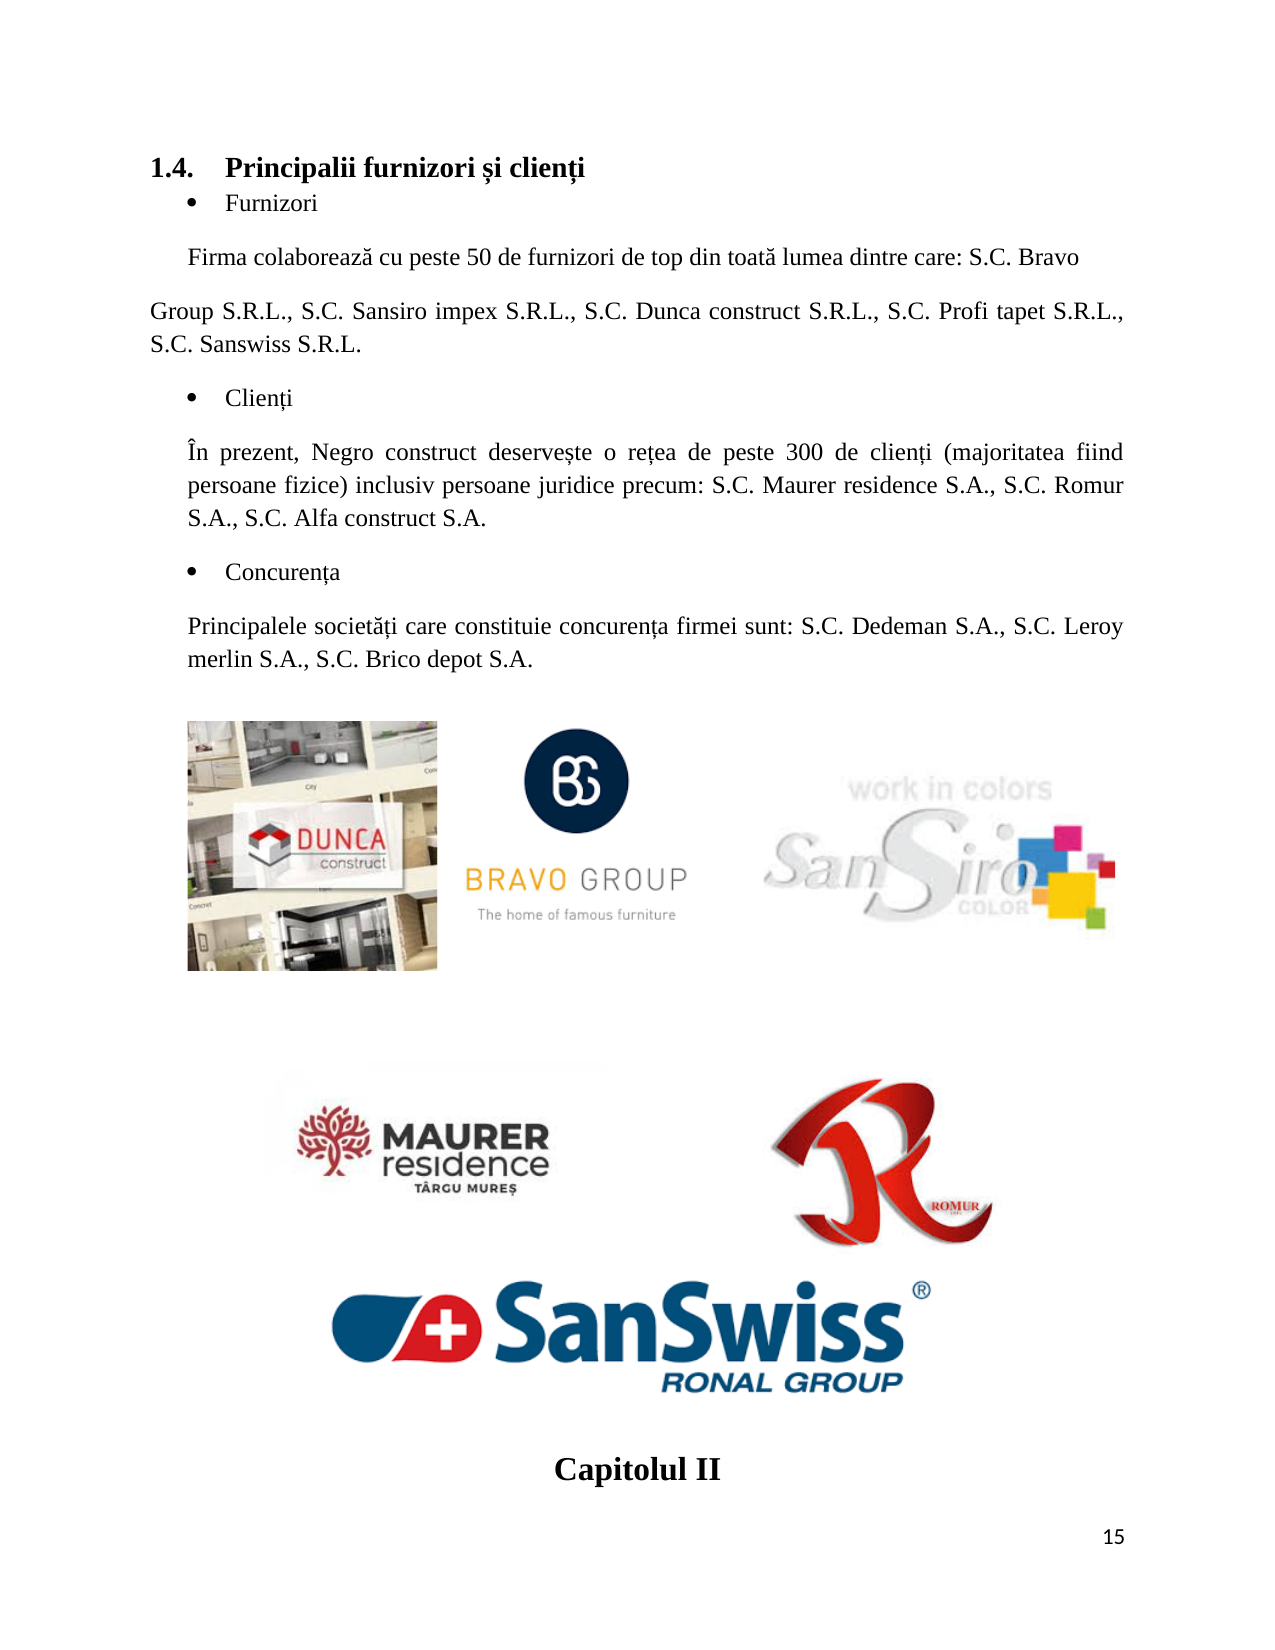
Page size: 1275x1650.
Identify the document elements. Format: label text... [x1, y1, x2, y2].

list Furnizori [187, 188, 1125, 217]
list Concurența [187, 557, 1125, 586]
text Firma colaborează cu peste 50 de furnizori de top din toată lumea dintre care: S.C. Bravo [187, 242, 1125, 271]
text În prezent, Negro construct deservește o rețea de peste 300 de clienți (majoritatea fiind persoane fizice) inclusiv persoane juridice precum: S.C. Maurer residence S.A., S.C. Romur S.A., S.C. Alfa construct S.A. [187, 437, 1125, 532]
list Clienți [187, 383, 1125, 412]
picture [327, 676, 1116, 1398]
picture [187, 697, 711, 971]
list Principalii furnizori și clienți [150, 150, 1125, 183]
picture [256, 1061, 607, 1260]
text Principalele societăți care constituie concurența firmei sunt: S.C. Dedeman S.A., S.C. Leroy merlin S.A., S.C. Brico depot S.A. [187, 611, 1125, 672]
text Capitolul II [150, 1449, 1125, 1487]
text Group S.R.L., S.C. Sansiro impex S.R.L., S.C. Dunca construct S.R.L., S.C. Profi tapet S.R.L., S.C. Sanswiss S.R.L. [150, 296, 1125, 358]
